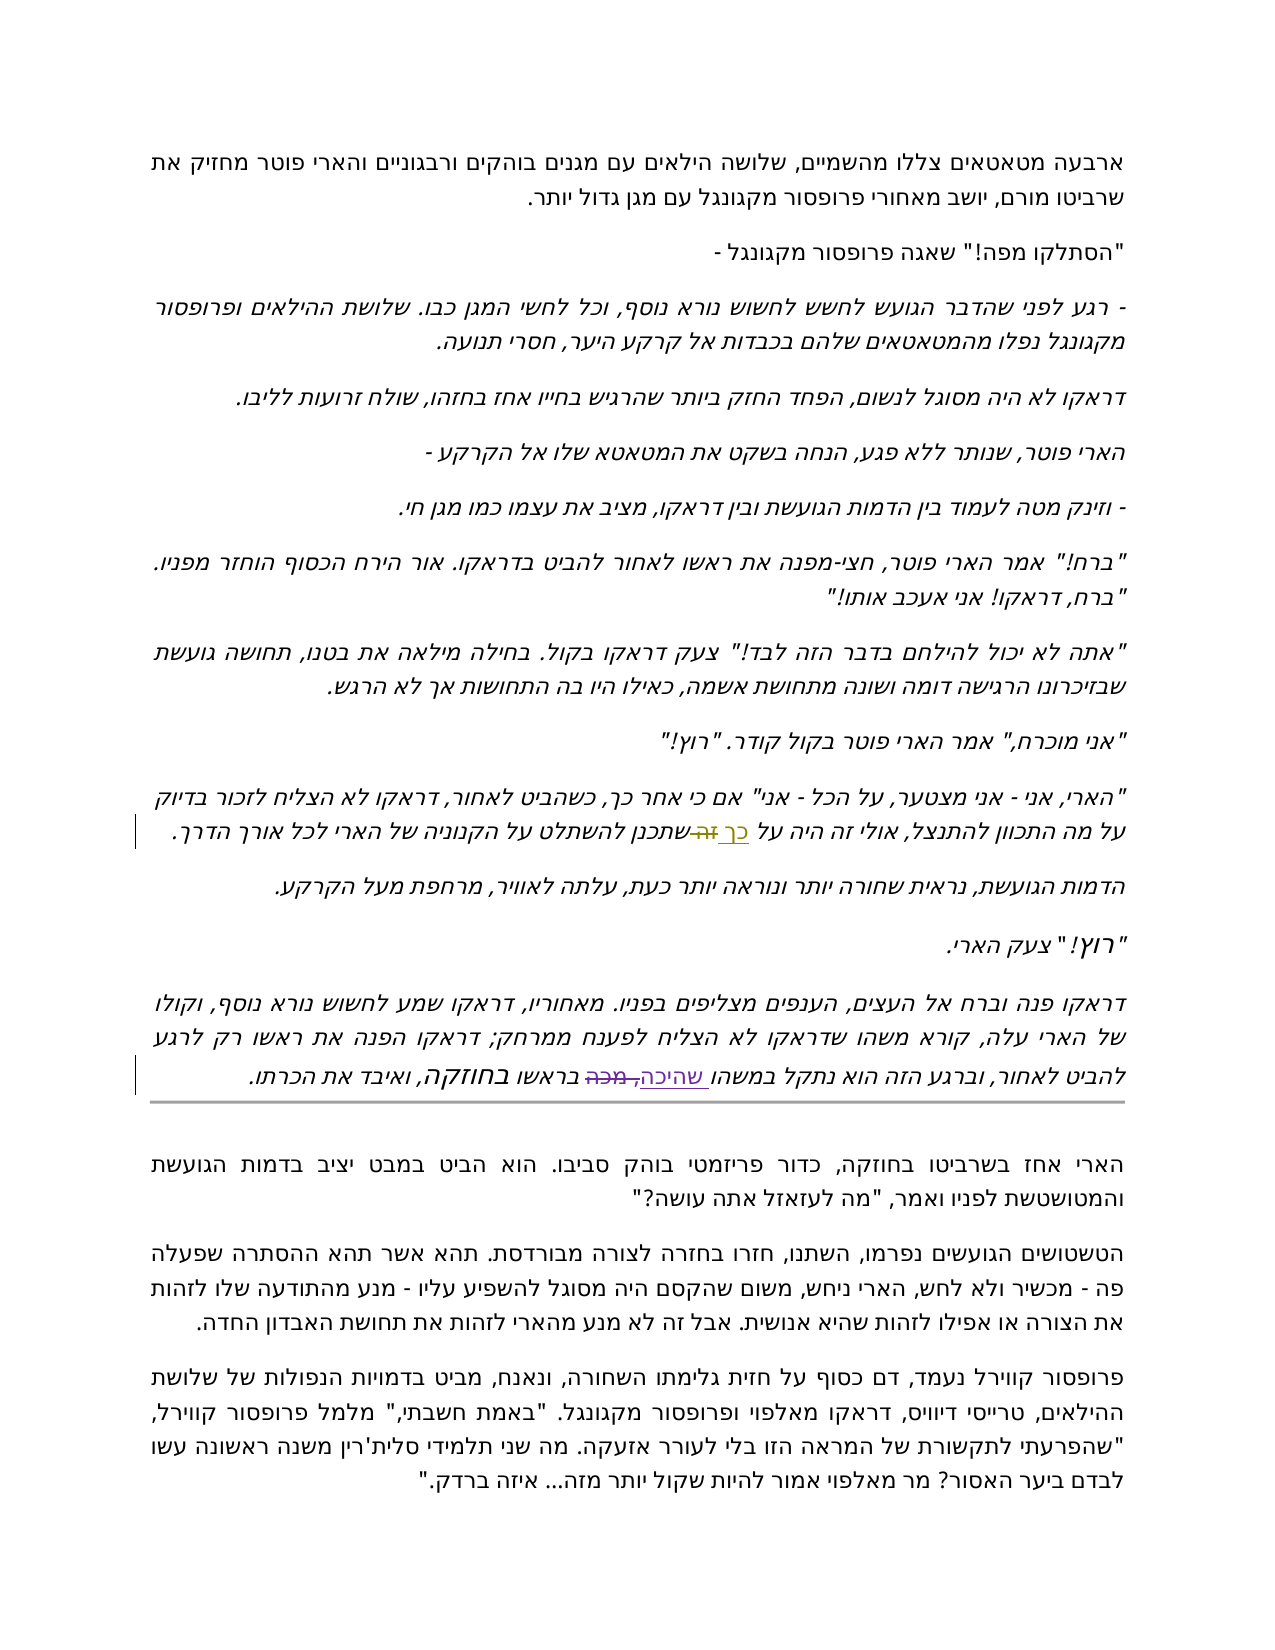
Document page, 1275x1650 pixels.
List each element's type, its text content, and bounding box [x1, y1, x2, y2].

text "אתה לא יכול להילחם בדבר הזה לבד!" צעק דראקו בקול. בחילה מילאה את בטנו, תחושה גועשת שבזיכרונו הרגישה דומה ושונה מתחושת אשמה, כאילו היו בה התחושות אך לא הרגש. [150, 639, 1125, 704]
text "ברח!" אמר הארי פוטר, חצי-מפנה את ראשו לאחור להביט בדראקו. אור הירח הכסוף הוחזר מפניו. "ברח, דראקו! אני אעכב אותו!" [150, 550, 1125, 614]
text הדמות הגועשת, נראית שחורה יותר ונוראה יותר כעת, עלתה לאוויר, מרחפת מעל הקרקע. [150, 874, 1125, 904]
text ארבעה מטאטאים צללו מהשמיים, שלושה הילאים עם מגנים בוהקים ורבגוניים והארי פוטר מחזיק את שרביטו מורם, יושב מאחורי פרופסור מקגונגל עם מגן גדול יותר. [150, 150, 1125, 214]
text הטשטושים הגועשים נפרמו, השתנו, חזרו בחזרה לצורה מבורדסת. תהא אשר תהא ההסתרה שפעלה פה - מכשיר ולא לחש, הארי ניחש, משום שהקסם היה מסוגל להשפיע עליו - מנע מהתודעה שלו לזהות את הצורה או אפילו לזהות שהיא אנושית. אבל זה לא מנע מהארי לזהות את תחושת האבדון החדה. [150, 1241, 1125, 1340]
text - וזינק מטה לעמוד בין הדמות הגועשת ובין דראקו, מציב את עצמו כמו מגן חי. [150, 495, 1125, 525]
text דראקו לא היה מסוגל לנשום, הפחד החזק ביותר שהרגיש בחייו אחז בחזהו, שולח זרועות לליבו. [150, 384, 1125, 414]
text - רגע לפני שהדבר הגועש לחשש לחשוש נורא נוסף, וכל לחשי המגן כבו. שלושת ההילאים ופרופסור מקגונגל נפלו מהמטאטאים שלהם בכבדות אל קרקע היער, חסרי תנועה. [150, 295, 1125, 359]
text דראקו פנה וברח אל העצים, הענפים מצליפים בפניו. מאחוריו, דראקו שמע לחשוש נורא נוסף, וקולו של הארי עלה, קורא משהו שדראקו לא הצליח לפענח ממרחק; דראקו הפנה את ראשו רק לרגע להביט לאחור, וברגע הזה הוא נתקל במשהו בראשו בחוזקה, ואיבד את הכרתו. [150, 991, 1125, 1095]
text הארי פוטר, שנותר ללא פגע, הנחה בשקט את המטאטא שלו אל הקרקע - [150, 439, 1125, 469]
text הארי אחז בשרביטו בחוזקה, כדור פריזמטי בוהק סביבו. הוא הביט במבט יציב בדמות הגועשת והמטושטשת לפניו ואמר, "מה לעזאזל אתה עושה?" [150, 1152, 1125, 1216]
text "אני מוכרח," אמר הארי פוטר בקול קודר. "רוץ!" [150, 729, 1125, 759]
text "הסתלקו מפה!" שאגה פרופסור מקגונגל - [150, 239, 1125, 269]
text "הארי, אני - אני מצטער, על הכל - אני" אם כי אחר כך, כשהביט לאחור, דראקו לא הצליח לזכור בדיוק על מה התכוון להתנצל, אולי זה היה על שתכנן להשתלט על הקנוניה של הארי לכל אורך הדרך. [150, 784, 1125, 849]
text "רוץ!" צעק הארי. [150, 929, 1125, 964]
text פרופסור קווירל נעמד, דם כסוף על חזית גלימתו השחורה, ונאנח, מביט בדמויות הנפולות של שלושת ההילאים, טרייסי דיוויס, דראקו מאלפוי ופרופסור מקגונגל. "באמת חשבתי," מלמל פרופסור קווירל, "שהפרעתי לתקשורת של המראה הזו בלי לעורר אזעקה. מה שני תלמידי סלית'רין משנה ראשונה עשו לבדם ביער האסור? מר מאלפוי אמור להיות שקול יותר מזה… איזה ברדק." [150, 1365, 1125, 1498]
